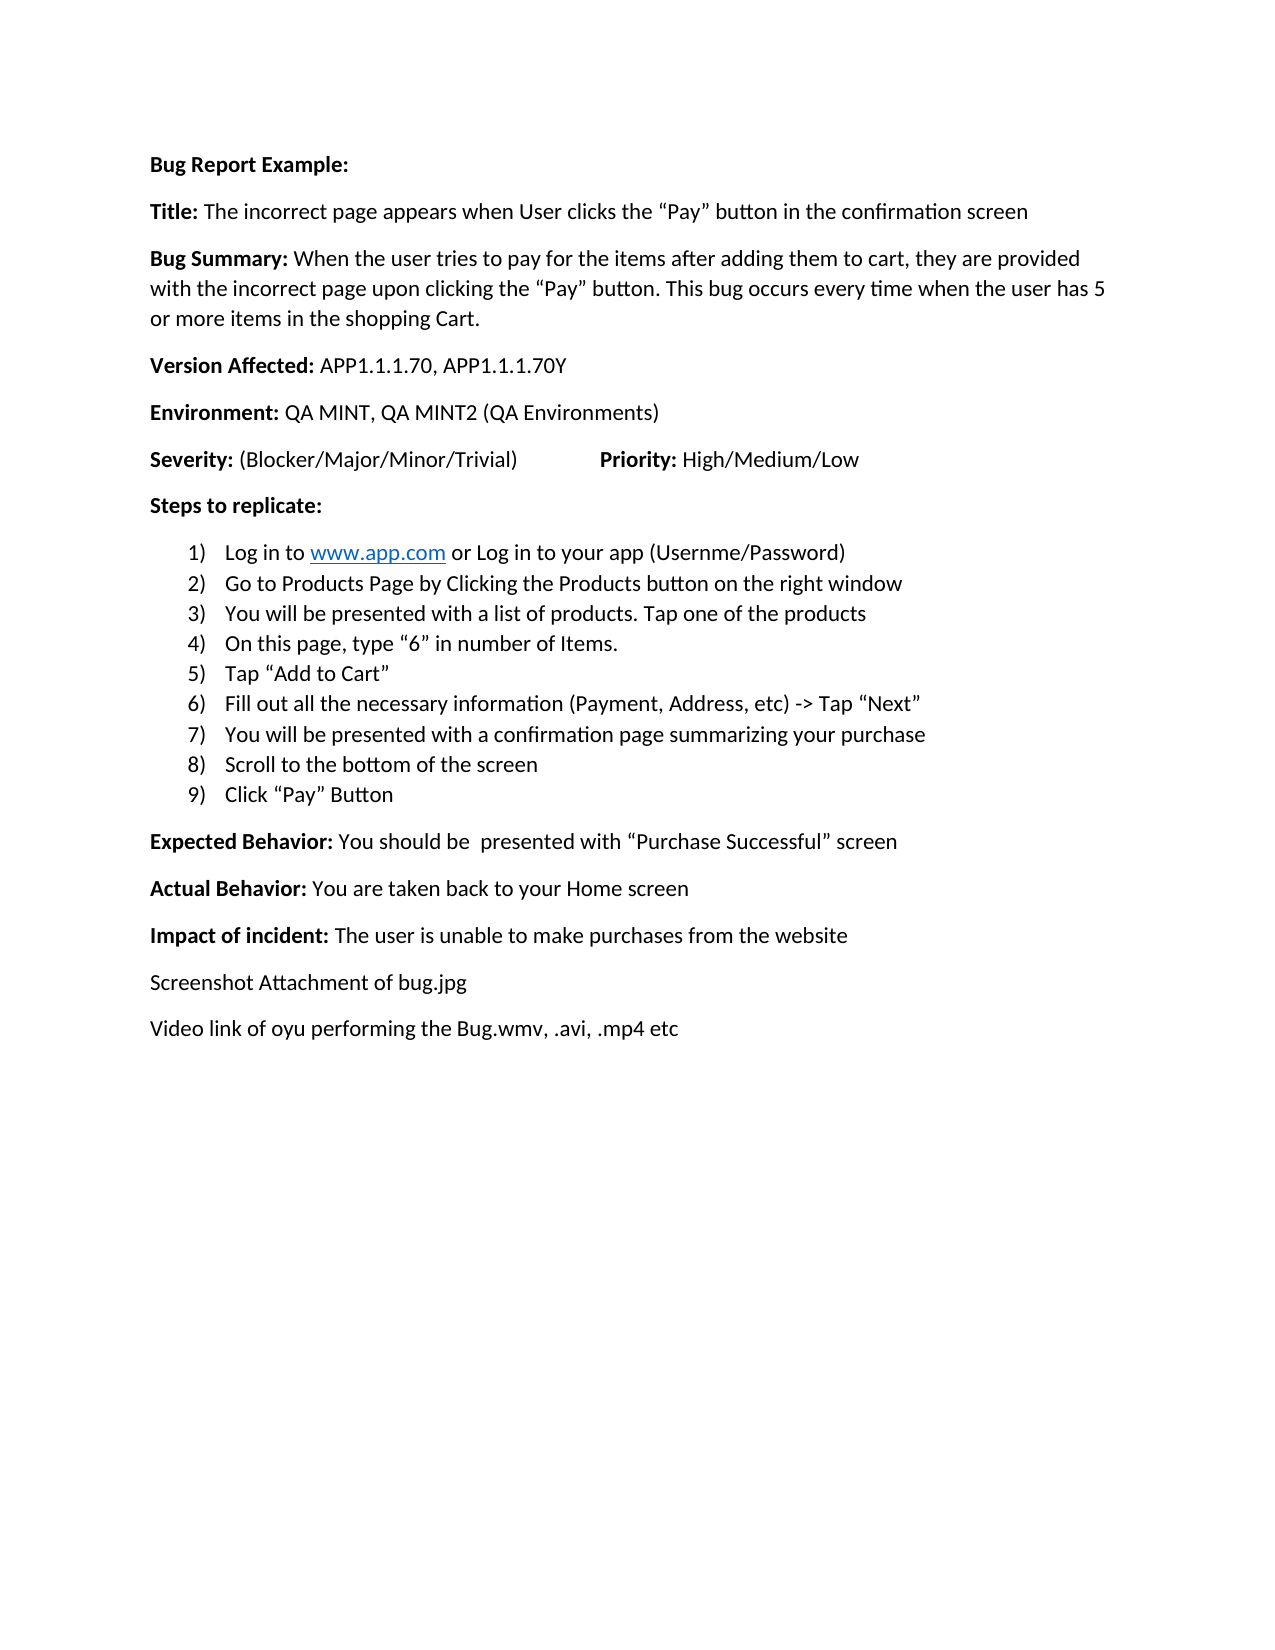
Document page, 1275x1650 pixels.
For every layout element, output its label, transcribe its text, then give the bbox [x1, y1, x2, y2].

list Go to Products Page by Clicking the Products button on the right window [187, 569, 1125, 597]
list Click “Pay” Button [187, 780, 1125, 808]
text Version Affected: APP1.1.1.70, APP1.1.1.70Y [150, 351, 1125, 379]
text Bug Report Example: [150, 150, 1125, 178]
list You will be presented with a list of products. Tap one of the products [187, 599, 1125, 627]
text Screenshot Attachment of bug.jpg [150, 968, 1125, 996]
list On this page, type “6” in number of Items. [187, 629, 1125, 657]
text Steps to replicate: [150, 492, 1125, 520]
text Title: The incorrect page appears when User clicks the “Pay” button in the confirmation screen [150, 197, 1125, 225]
list You will be presented with a confirmation page summarizing your purchase [187, 720, 1125, 748]
list Tap “Add to Cart” [187, 659, 1125, 687]
text Severity: (Blocker/Major/Minor/Trivial) Priority: High/Medium/Low [150, 445, 1125, 473]
text Impact of incident: The user is unable to make purchases from the website [150, 921, 1125, 949]
list Log in to www.app.com or Log in to your app (Usernme/Password) [187, 538, 1125, 567]
list Scroll to the bottom of the screen [187, 750, 1125, 778]
text Actual Behavior: You are taken back to your Home screen [150, 874, 1125, 902]
text Expected Behavior: You should be presented with “Purchase Successful” screen [150, 827, 1125, 855]
list Fill out all the necessary information (Payment, Address, etc) -> Tap “Next” [187, 689, 1125, 718]
text Bug Summary: When the user tries to pay for the items after adding them to cart, they are provided with the incorrect page upon clicking the “Pay” button. This bug occurs every time when the user has 5 or more items in the shopping Cart. [150, 244, 1125, 332]
text Environment: QA MINT, QA MINT2 (QA Environments) [150, 398, 1125, 426]
text Video link of oyu performing the Bug.wmv, .avi, .mp4 etc [150, 1014, 1125, 1043]
